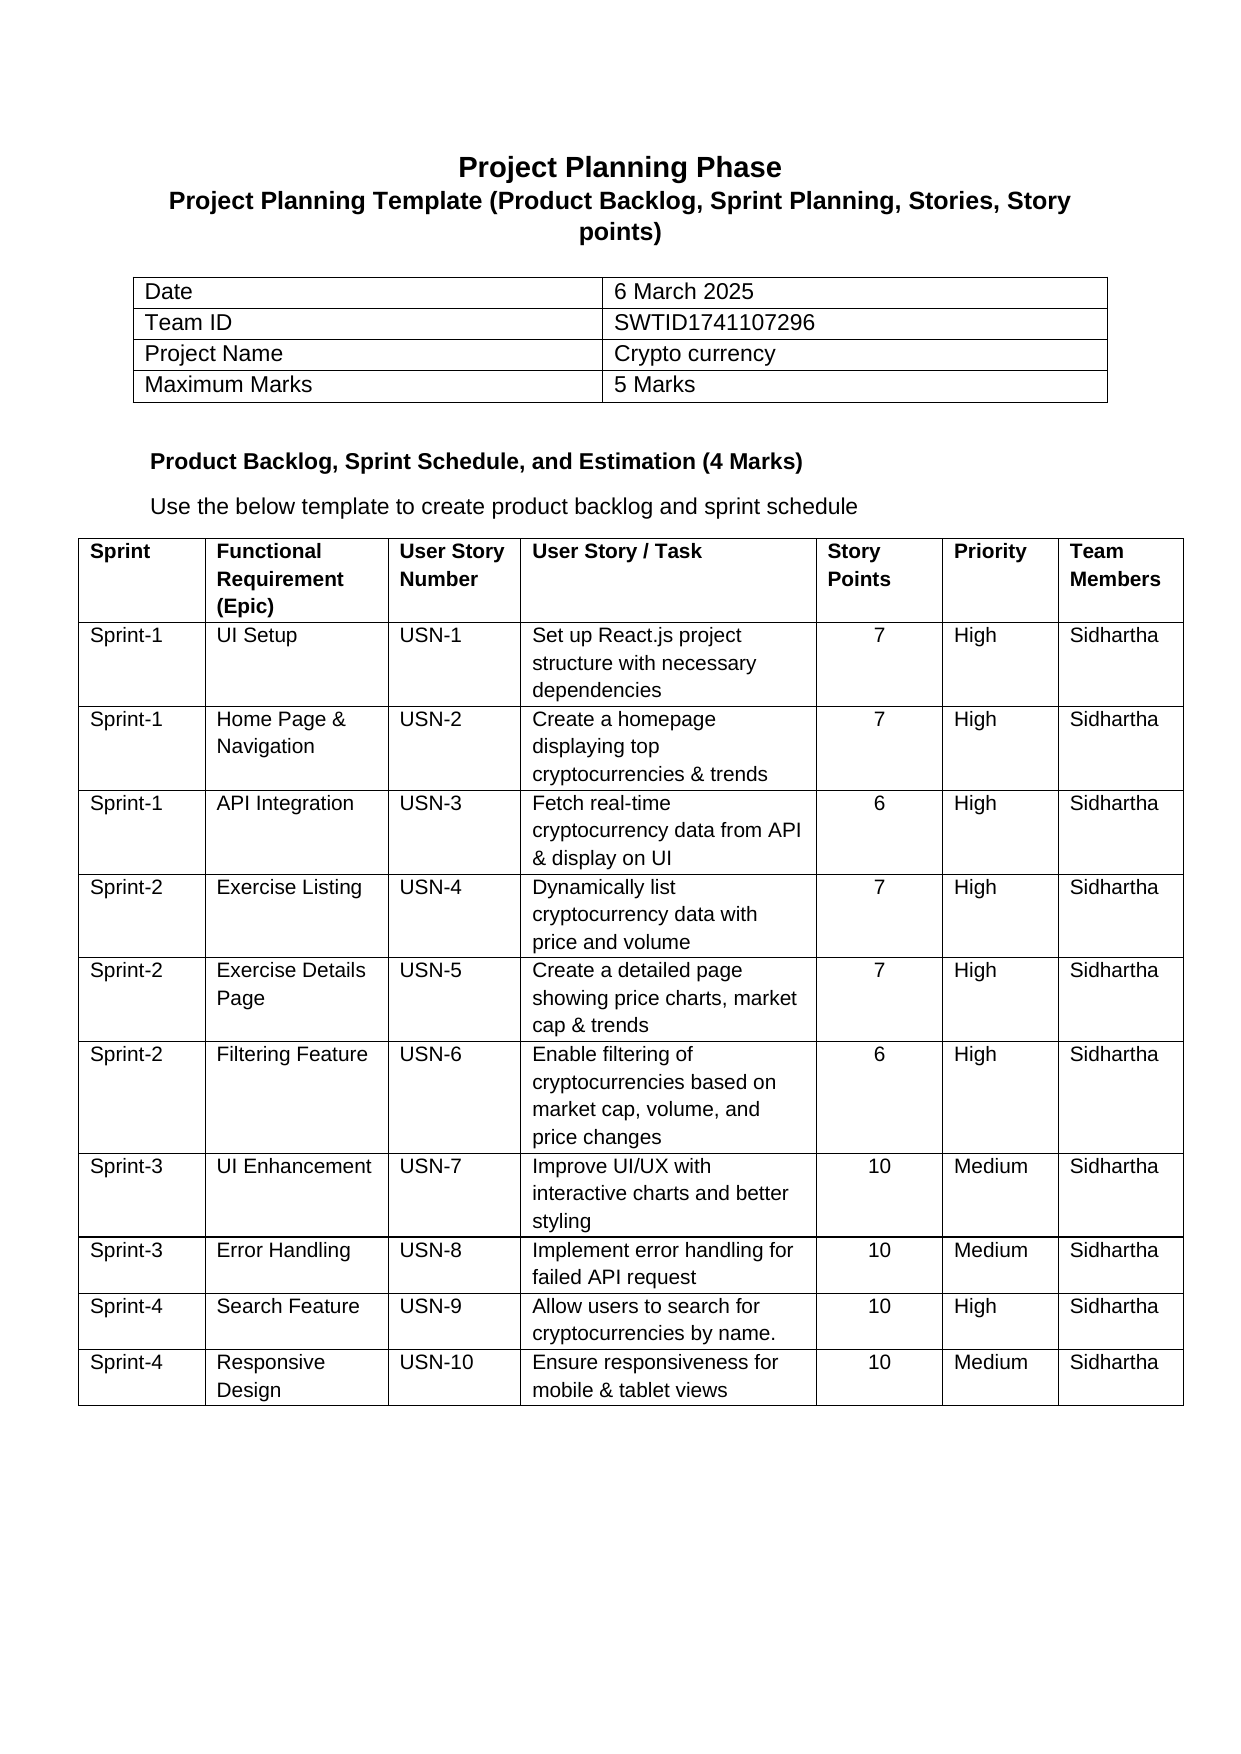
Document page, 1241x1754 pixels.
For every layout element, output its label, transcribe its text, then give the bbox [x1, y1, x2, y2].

table_header Functional Requirement (Epic) [206, 539, 388, 622]
table_cell API Integration [206, 791, 388, 873]
table_header Story Points [817, 539, 942, 622]
table_cell Sidhartha [1059, 791, 1183, 873]
table_cell Sidhartha [1059, 1154, 1183, 1236]
table_cell High [943, 875, 1058, 957]
text Product Backlog, Sprint Schedule, and Estimation (4 Marks) [150, 448, 1090, 474]
table_cell Sidhartha [1059, 1350, 1183, 1405]
table_cell Sprint-2 [79, 875, 205, 957]
table_cell Dynamically list cryptocurrency data with price and volume [521, 875, 816, 957]
table_cell High [943, 1042, 1058, 1152]
table_cell Error Handling [206, 1238, 388, 1293]
table_cell UI Enhancement [206, 1154, 388, 1236]
table_cell Sprint-1 [79, 623, 205, 706]
table_header Team Members [1059, 539, 1183, 622]
table_cell 7 [817, 875, 942, 957]
table_cell Search Feature [206, 1294, 388, 1349]
table_cell Sprint-2 [79, 958, 205, 1041]
table_cell 7 [817, 623, 942, 706]
table_cell 10 [817, 1154, 942, 1236]
table_cell Medium [943, 1238, 1058, 1293]
table_cell 10 [817, 1238, 942, 1293]
table_cell Sprint-4 [79, 1350, 205, 1405]
table_cell High [943, 707, 1058, 789]
table_cell USN-7 [389, 1154, 520, 1236]
table_cell High [943, 1294, 1058, 1349]
table_cell Sidhartha [1059, 1042, 1183, 1152]
table_cell Improve UI/UX with interactive charts and better styling [521, 1154, 816, 1236]
table_cell Implement error handling for failed API request [521, 1238, 816, 1293]
table_cell Set up React.js project structure with necessary dependencies [521, 623, 816, 706]
table_cell Sidhartha [1059, 707, 1183, 789]
table_cell Exercise Listing [206, 875, 388, 957]
table_cell Responsive Design [206, 1350, 388, 1405]
table_cell 6 [817, 1042, 942, 1152]
table_cell Create a detailed page showing price charts, market cap & trends [521, 958, 816, 1041]
table_cell Sidhartha [1059, 1238, 1183, 1293]
table_cell USN-4 [389, 875, 520, 957]
table_cell High [943, 791, 1058, 873]
table_header User Story Number [389, 539, 520, 622]
table_cell 7 [817, 958, 942, 1041]
table_cell UI Setup [206, 623, 388, 706]
table_header Priority [943, 539, 1058, 622]
table_cell Sidhartha [1059, 623, 1183, 706]
table_cell Filtering Feature [206, 1042, 388, 1152]
table_cell USN-9 [389, 1294, 520, 1349]
table_cell Team ID [134, 309, 602, 339]
table_cell Create a homepage displaying top cryptocurrencies & trends [521, 707, 816, 789]
table_header Date [134, 278, 602, 308]
table_cell Sprint-2 [79, 1042, 205, 1152]
table_cell 5 Marks [603, 371, 1107, 402]
table_cell 10 [817, 1294, 942, 1349]
table_cell USN-3 [389, 791, 520, 873]
table_cell Project Name [134, 340, 602, 370]
table_cell Home Page & Navigation [206, 707, 388, 789]
text Use the below template to create product backlog and sprint schedule [150, 493, 1090, 519]
table_cell Fetch real-time cryptocurrency data from API & display on UI [521, 791, 816, 873]
table_cell 10 [817, 1350, 942, 1405]
table_cell Exercise Details Page [206, 958, 388, 1041]
table_header 6 March 2025 [603, 278, 1107, 308]
text Project Planning Template (Product Backlog, Sprint Planning, Stories, Story points) [150, 186, 1090, 246]
table_cell Maximum Marks [134, 371, 602, 402]
table_cell Crypto currency [603, 340, 1107, 370]
table_cell High [943, 958, 1058, 1041]
table_cell Sprint-1 [79, 791, 205, 873]
table_cell USN-10 [389, 1350, 520, 1405]
table_cell USN-2 [389, 707, 520, 789]
table_cell Sidhartha [1059, 875, 1183, 957]
table_cell Allow users to search for cryptocurrencies by name. [521, 1294, 816, 1349]
table_cell 6 [817, 791, 942, 873]
table_cell USN-8 [389, 1238, 520, 1293]
table_cell Sprint-3 [79, 1154, 205, 1236]
table_cell High [943, 623, 1058, 706]
table_cell USN-5 [389, 958, 520, 1041]
table_cell Medium [943, 1350, 1058, 1405]
text Project Planning Phase [150, 150, 1090, 183]
table_cell Enable filtering of cryptocurrencies based on market cap, volume, and price changes [521, 1042, 816, 1152]
table_header User Story / Task [521, 539, 816, 622]
table_cell Ensure responsiveness for mobile & tablet views [521, 1350, 816, 1405]
table_cell Sidhartha [1059, 1294, 1183, 1349]
table_cell Sprint-3 [79, 1238, 205, 1293]
table_header Sprint [79, 539, 205, 622]
table_cell Sprint-1 [79, 707, 205, 789]
table_cell USN-6 [389, 1042, 520, 1152]
table_cell Medium [943, 1154, 1058, 1236]
table_cell SWTID1741107296 [603, 309, 1107, 339]
table_cell Sidhartha [1059, 958, 1183, 1041]
table_cell 7 [817, 707, 942, 789]
table_cell Sprint-4 [79, 1294, 205, 1349]
table_cell USN-1 [389, 623, 520, 706]
